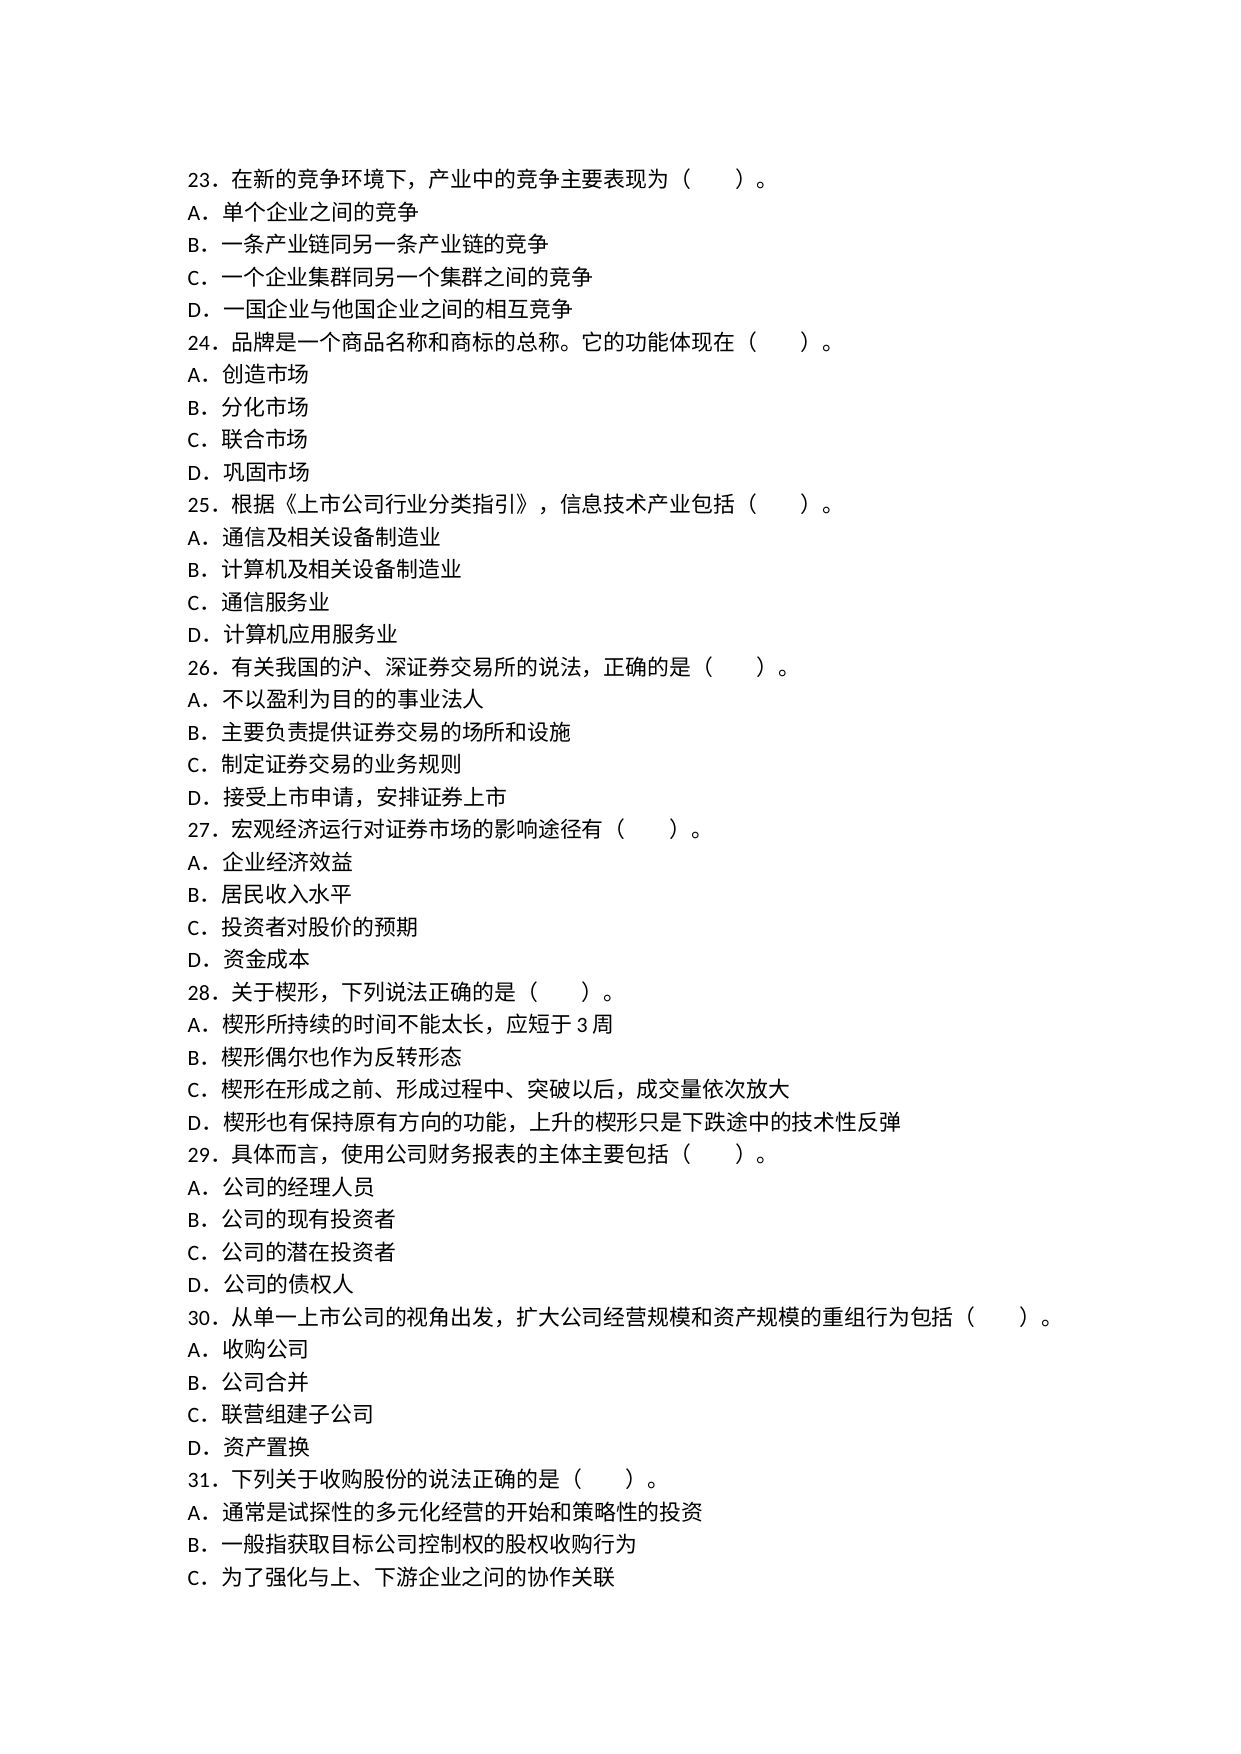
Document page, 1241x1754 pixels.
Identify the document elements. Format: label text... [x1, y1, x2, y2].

text D．楔形也有保持原有方向的功能，上升的楔形只是下跌途中的技术性反弹 [187, 1104, 1053, 1137]
text 31．下列关于收购股份的说法正确的是（ ）。 [187, 1462, 1053, 1494]
text A．通信及相关设备制造业 [187, 519, 1053, 552]
text C．通信服务业 [187, 584, 1053, 617]
text 29．具体而言，使用公司财务报表的主体主要包括（ ）。 [187, 1137, 1053, 1169]
text D．公司的债权人 [187, 1267, 1053, 1299]
text C．为了强化与上、下游企业之问的协作关联 [187, 1559, 1053, 1592]
text C．公司的潜在投资者 [187, 1234, 1053, 1267]
text A．单个企业之间的竞争 [187, 194, 1053, 227]
text A．公司的经理人员 [187, 1169, 1053, 1202]
text D．接受上市申请，安排证券上市 [187, 779, 1053, 812]
text D．计算机应用服务业 [187, 617, 1053, 649]
text C．制定证券交易的业务规则 [187, 747, 1053, 779]
text A．创造市场 [187, 357, 1053, 389]
text B．公司合并 [187, 1364, 1053, 1397]
text B．主要负责提供证券交易的场所和设施 [187, 714, 1053, 747]
text D．巩固市场 [187, 454, 1053, 487]
text B．分化市场 [187, 389, 1053, 422]
text A．收购公司 [187, 1332, 1053, 1364]
text D．资金成本 [187, 942, 1053, 974]
text B．居民收入水平 [187, 877, 1053, 909]
text 25．根据《上市公司行业分类指引》，信息技术产业包括（ ）。 [187, 487, 1053, 519]
text A．企业经济效益 [187, 844, 1053, 877]
text B．一条产业链同另一条产业链的竞争 [187, 227, 1053, 259]
text B．楔形偶尔也作为反转形态 [187, 1039, 1053, 1072]
text D．资产置换 [187, 1429, 1053, 1462]
text 30．从单一上市公司的视角出发，扩大公司经营规模和资产规模的重组行为包括（ ）。 [187, 1299, 1053, 1332]
text C．一个企业集群同另一个集群之间的竞争 [187, 259, 1053, 292]
text A．不以盈利为目的的事业法人 [187, 682, 1053, 714]
text 28．关于楔形，下列说法正确的是（ ）。 [187, 974, 1053, 1007]
text 27．宏观经济运行对证券市场的影响途径有（ ）。 [187, 812, 1053, 844]
text D．一国企业与他国企业之间的相互竞争 [187, 292, 1053, 324]
text 24．品牌是一个商品名称和商标的总称。它的功能体现在（ ）。 [187, 324, 1053, 357]
text B．计算机及相关设备制造业 [187, 552, 1053, 584]
text B．公司的现有投资者 [187, 1202, 1053, 1234]
text B．一般指获取目标公司控制权的股权收购行为 [187, 1527, 1053, 1559]
text A．通常是试探性的多元化经营的开始和策略性的投资 [187, 1494, 1053, 1527]
text 23．在新的竞争环境下，产业中的竞争主要表现为（ ）。 [187, 162, 1053, 194]
text A．楔形所持续的时间不能太长，应短于3周 [187, 1007, 1053, 1039]
text 26．有关我国的沪、深证券交易所的说法，正确的是（ ）。 [187, 649, 1053, 682]
text C．楔形在形成之前、形成过程中、突破以后，成交量依次放大 [187, 1072, 1053, 1104]
text C．联营组建子公司 [187, 1397, 1053, 1429]
text C．投资者对股价的预期 [187, 909, 1053, 942]
text C．联合市场 [187, 422, 1053, 454]
